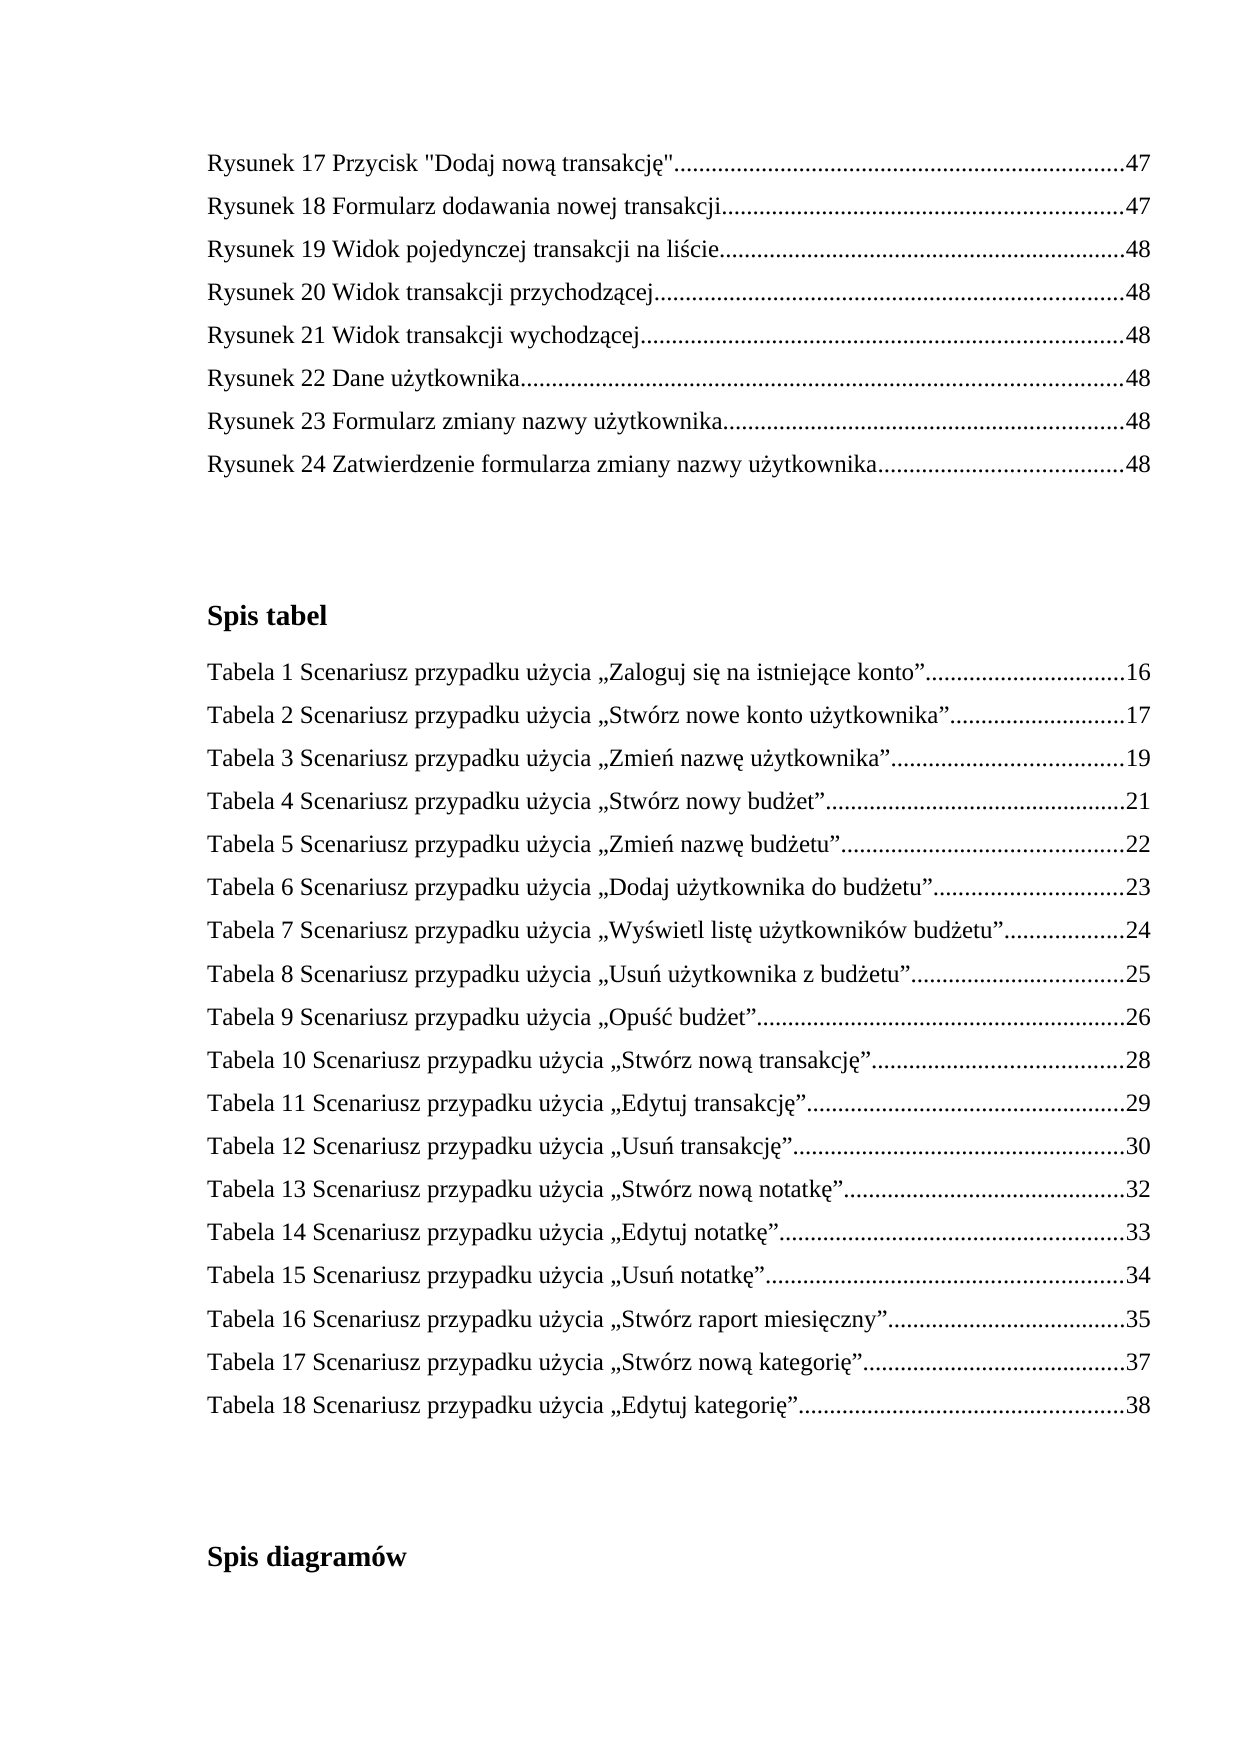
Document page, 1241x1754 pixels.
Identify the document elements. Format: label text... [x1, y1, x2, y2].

text Tabela 18 Scenariusz przypadku użycia „Edytuj kategorię” 38 [207, 1390, 1152, 1419]
text Rysunek 24 Zatwierdzenie formularza zmiany nazwy użytkownika 48 [207, 449, 1152, 478]
text Tabela 13 Scenariusz przypadku użycia „Stwórz nową notatkę” 32 [207, 1174, 1152, 1203]
text Tabela 16 Scenariusz przypadku użycia „Stwórz raport miesięczny” 35 [207, 1304, 1152, 1332]
text Tabela 9 Scenariusz przypadku użycia „Opuść budżet” 26 [207, 1002, 1152, 1031]
text Tabela 1 Scenariusz przypadku użycia „Zaloguj się na istniejące konto” 16 [207, 657, 1152, 686]
text Tabela 3 Scenariusz przypadku użycia „Zmień nazwę użytkownika” 19 [207, 743, 1152, 772]
text Tabela 6 Scenariusz przypadku użycia „Dodaj użytkownika do budżetu” 23 [207, 872, 1152, 901]
text Tabela 12 Scenariusz przypadku użycia „Usuń transakcję” 30 [207, 1131, 1152, 1160]
text Rysunek 18 Formularz dodawania nowej transakcji 47 [207, 191, 1152, 219]
text Rysunek 17 Przycisk "Dodaj nową transakcję" 47 [207, 148, 1152, 176]
text Tabela 5 Scenariusz przypadku użycia „Zmień nazwę budżetu” 22 [207, 829, 1152, 858]
text Tabela 11 Scenariusz przypadku użycia „Edytuj transakcję” 29 [207, 1088, 1152, 1117]
text Tabela 15 Scenariusz przypadku użycia „Usuń notatkę” 34 [207, 1261, 1152, 1289]
text Tabela 17 Scenariusz przypadku użycia „Stwórz nową kategorię” 37 [207, 1347, 1152, 1376]
text Rysunek 20 Widok transakcji przychodzącej 48 [207, 277, 1152, 306]
text Rysunek 21 Widok transakcji wychodzącej 48 [207, 320, 1152, 349]
text Tabela 4 Scenariusz przypadku użycia „Stwórz nowy budżet” 21 [207, 786, 1152, 815]
text Tabela 8 Scenariusz przypadku użycia „Usuń użytkownika z budżetu” 25 [207, 959, 1152, 987]
subtitle Spis diagramów [207, 1539, 1152, 1572]
text Rysunek 19 Widok pojedynczej transakcji na liście 48 [207, 234, 1152, 263]
text Rysunek 22 Dane użytkownika 48 [207, 363, 1152, 392]
text Tabela 10 Scenariusz przypadku użycia „Stwórz nową transakcję” 28 [207, 1045, 1152, 1074]
subtitle Spis tabel [207, 598, 1152, 632]
text Tabela 7 Scenariusz przypadku użycia „Wyświetl listę użytkowników budżetu” 24 [207, 916, 1152, 944]
text Tabela 14 Scenariusz przypadku użycia „Edytuj notatkę” 33 [207, 1217, 1152, 1246]
text Rysunek 23 Formularz zmiany nazwy użytkownika 48 [207, 406, 1152, 435]
text Tabela 2 Scenariusz przypadku użycia „Stwórz nowe konto użytkownika” 17 [207, 700, 1152, 729]
